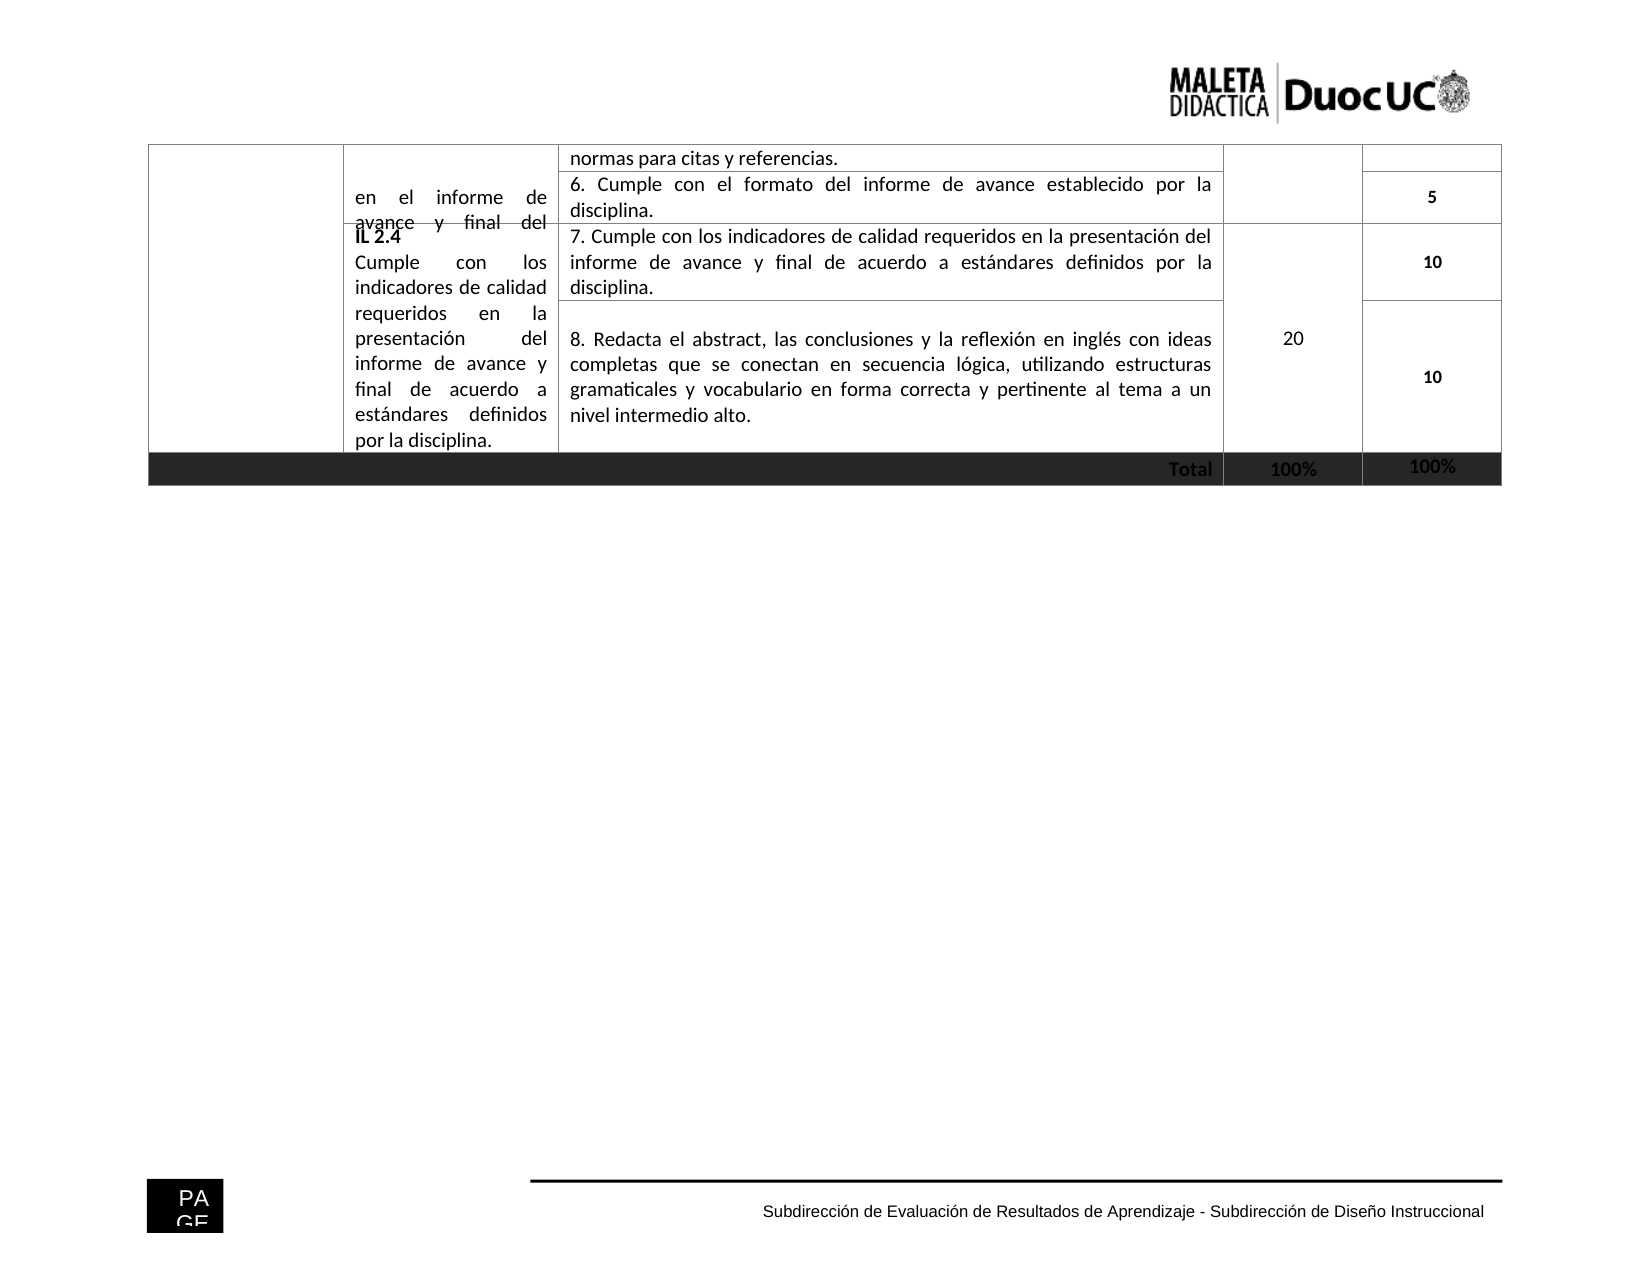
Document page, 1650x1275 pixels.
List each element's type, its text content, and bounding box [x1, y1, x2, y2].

table_cell 5 [1363, 145, 1501, 171]
table_cell 5 [1363, 172, 1501, 222]
table_cell 8. Redacta el abstract, las conclusiones y la reflexión en inglés con ideas completas que se conectan en secuencia lógica, utilizando estructuras gramaticales y vocabulario en forma correcta y pertinente al tema a un nivel intermedio alto. [559, 301, 1223, 452]
table_cell 7. Cumple con los indicadores de calidad requeridos en la presentación del informe de avance y final de acuerdo a estándares definidos por la disciplina. [559, 224, 1223, 300]
table_cell 10 [1363, 224, 1501, 300]
table_cell 100% [1363, 453, 1501, 485]
table_cell 5. Utiliza reglas de redacción, ortografía (literal, puntual, acentual) y las normas para citas y referencias. [559, 145, 1223, 171]
table_cell Total [149, 453, 1223, 485]
picture [1137, 39, 1503, 145]
table_cell 6. Cumple con el formato del informe de avance establecido por la disciplina. [559, 172, 1223, 222]
table_cell 20 [1224, 224, 1362, 452]
table_cell IL 2.4 Cumple con los indicadores de calidad requeridos en la presentación del informe de avance y final de acuerdo a estándares definidos por la disciplina. [344, 224, 558, 452]
table_cell 100% [1224, 453, 1362, 485]
table_cell 10 [1363, 301, 1501, 452]
